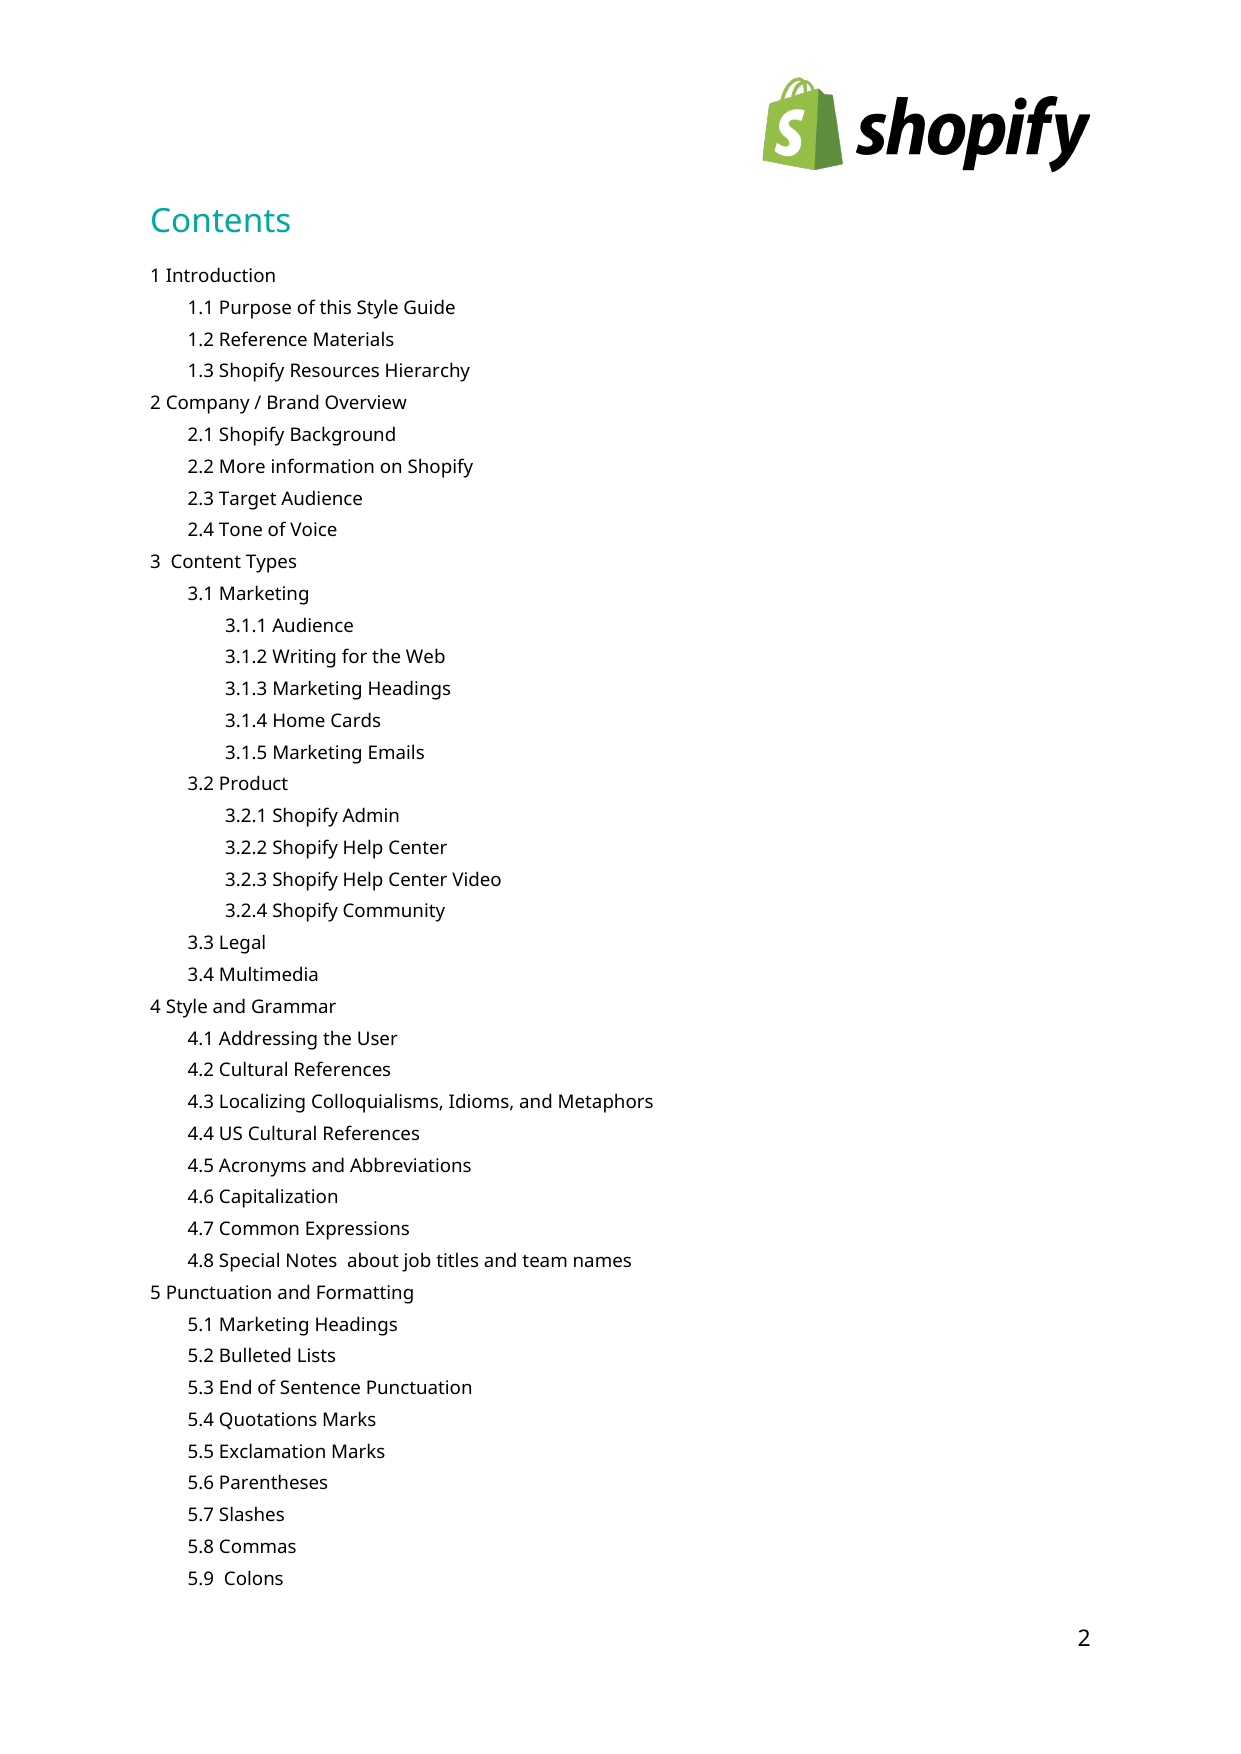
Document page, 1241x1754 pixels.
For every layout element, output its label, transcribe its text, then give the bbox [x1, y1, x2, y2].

text Contents [150, 197, 1090, 242]
picture [762, 75, 1091, 178]
